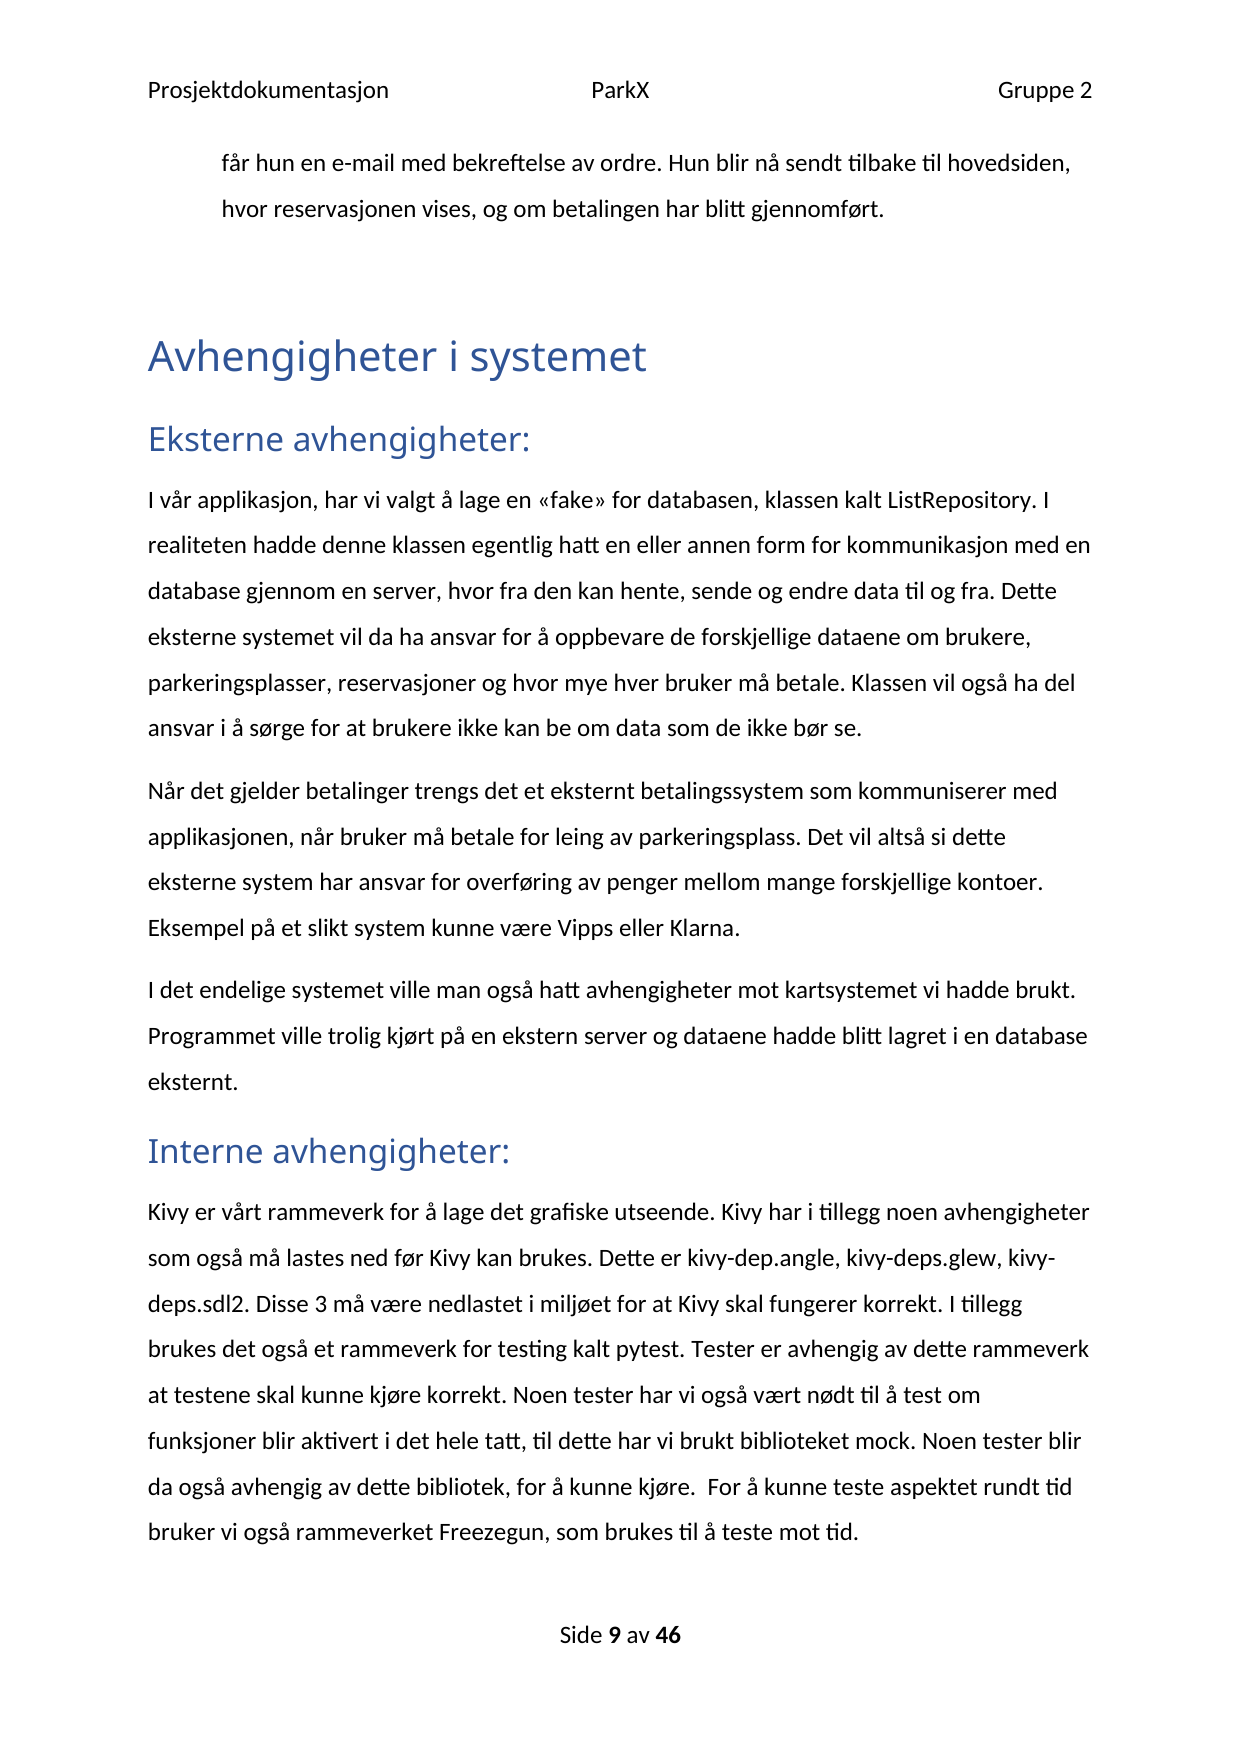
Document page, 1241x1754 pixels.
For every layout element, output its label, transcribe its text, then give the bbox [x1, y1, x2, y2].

subtitle Interne avhengigheter: [148, 1128, 1093, 1174]
text I det endelige systemet ville man også hatt avhengigheter mot kartsystemet vi hadde brukt. Programmet ville trolig kjørt på en ekstern server og dataene hadde blitt lagret i en database eksternt. [148, 974, 1093, 1096]
subtitle Avhengigheter i systemet [148, 326, 1093, 383]
subtitle Eksterne avhengigheter: [148, 416, 1093, 461]
text Når det gjelder betalinger trengs det et eksternt betalingssystem som kommuniserer med applikasjonen, når bruker må betale for leing av parkeringsplass. Det vil altså si dette eksterne system har ansvar for overføring av penger mellom mange forskjellige kontoer. Eksempel på et slikt system kunne være Vipps eller Klarna. [148, 775, 1093, 943]
text I vår applikasjon, har vi valgt å lage en «fake» for databasen, klassen kalt ListRepository. I realiteten hadde denne klassen egentlig hatt en eller annen form for kommunikasjon med en database gjennom en server, hvor fra den kan hente, sende og endre data til og fra. Dette eksterne systemet vil da ha ansvar for å oppbevare de forskjellige dataene om brukere, parkeringsplasser, reservasjoner og hvor mye hver bruker må betale. Klassen vil også ha del ansvar i å sørge for at brukere ikke kan be om data som de ikke bør se. [148, 484, 1093, 743]
